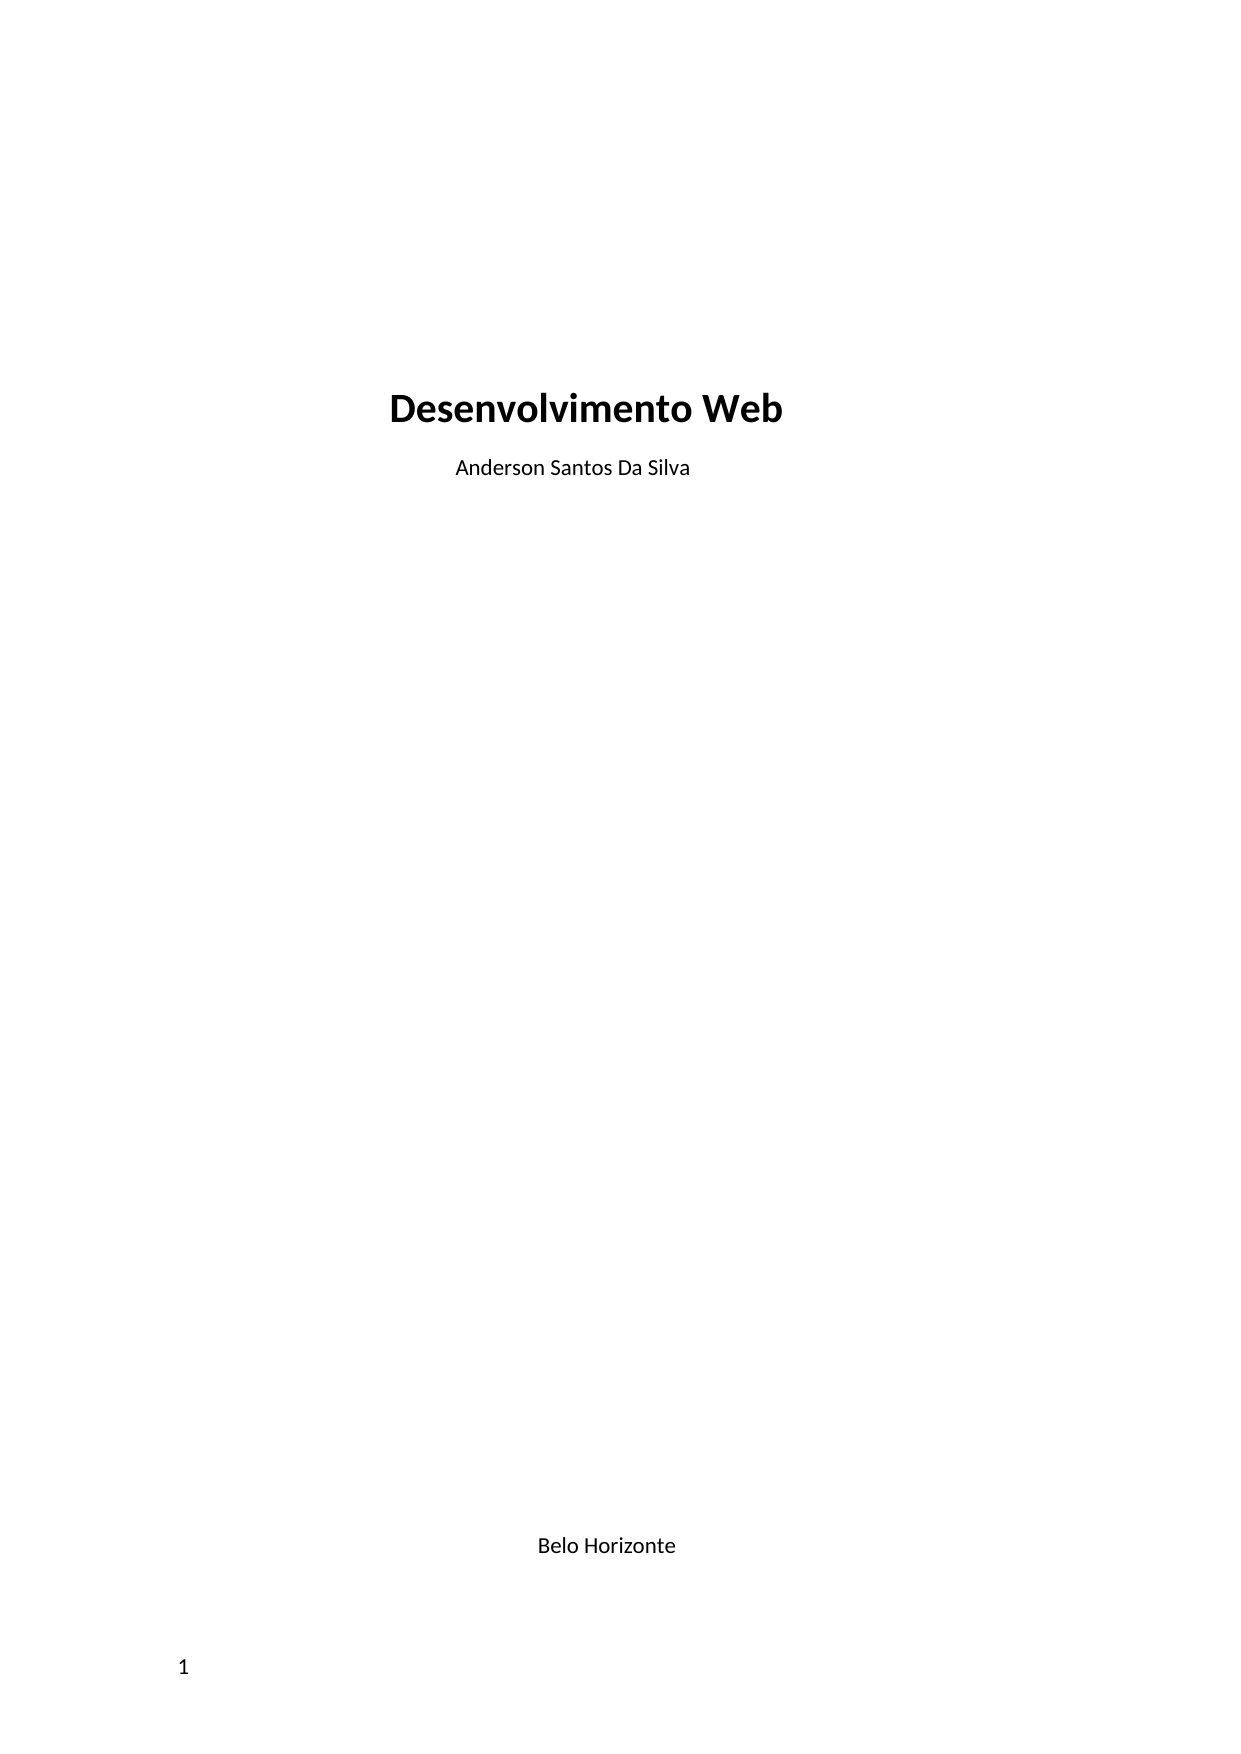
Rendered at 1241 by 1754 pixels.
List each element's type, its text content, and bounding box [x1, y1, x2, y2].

text Belo Horizonte [177, 1532, 1063, 1560]
text Anderson Santos Da Silva [177, 453, 1063, 482]
text Desenvolvimento Web [177, 382, 1063, 433]
